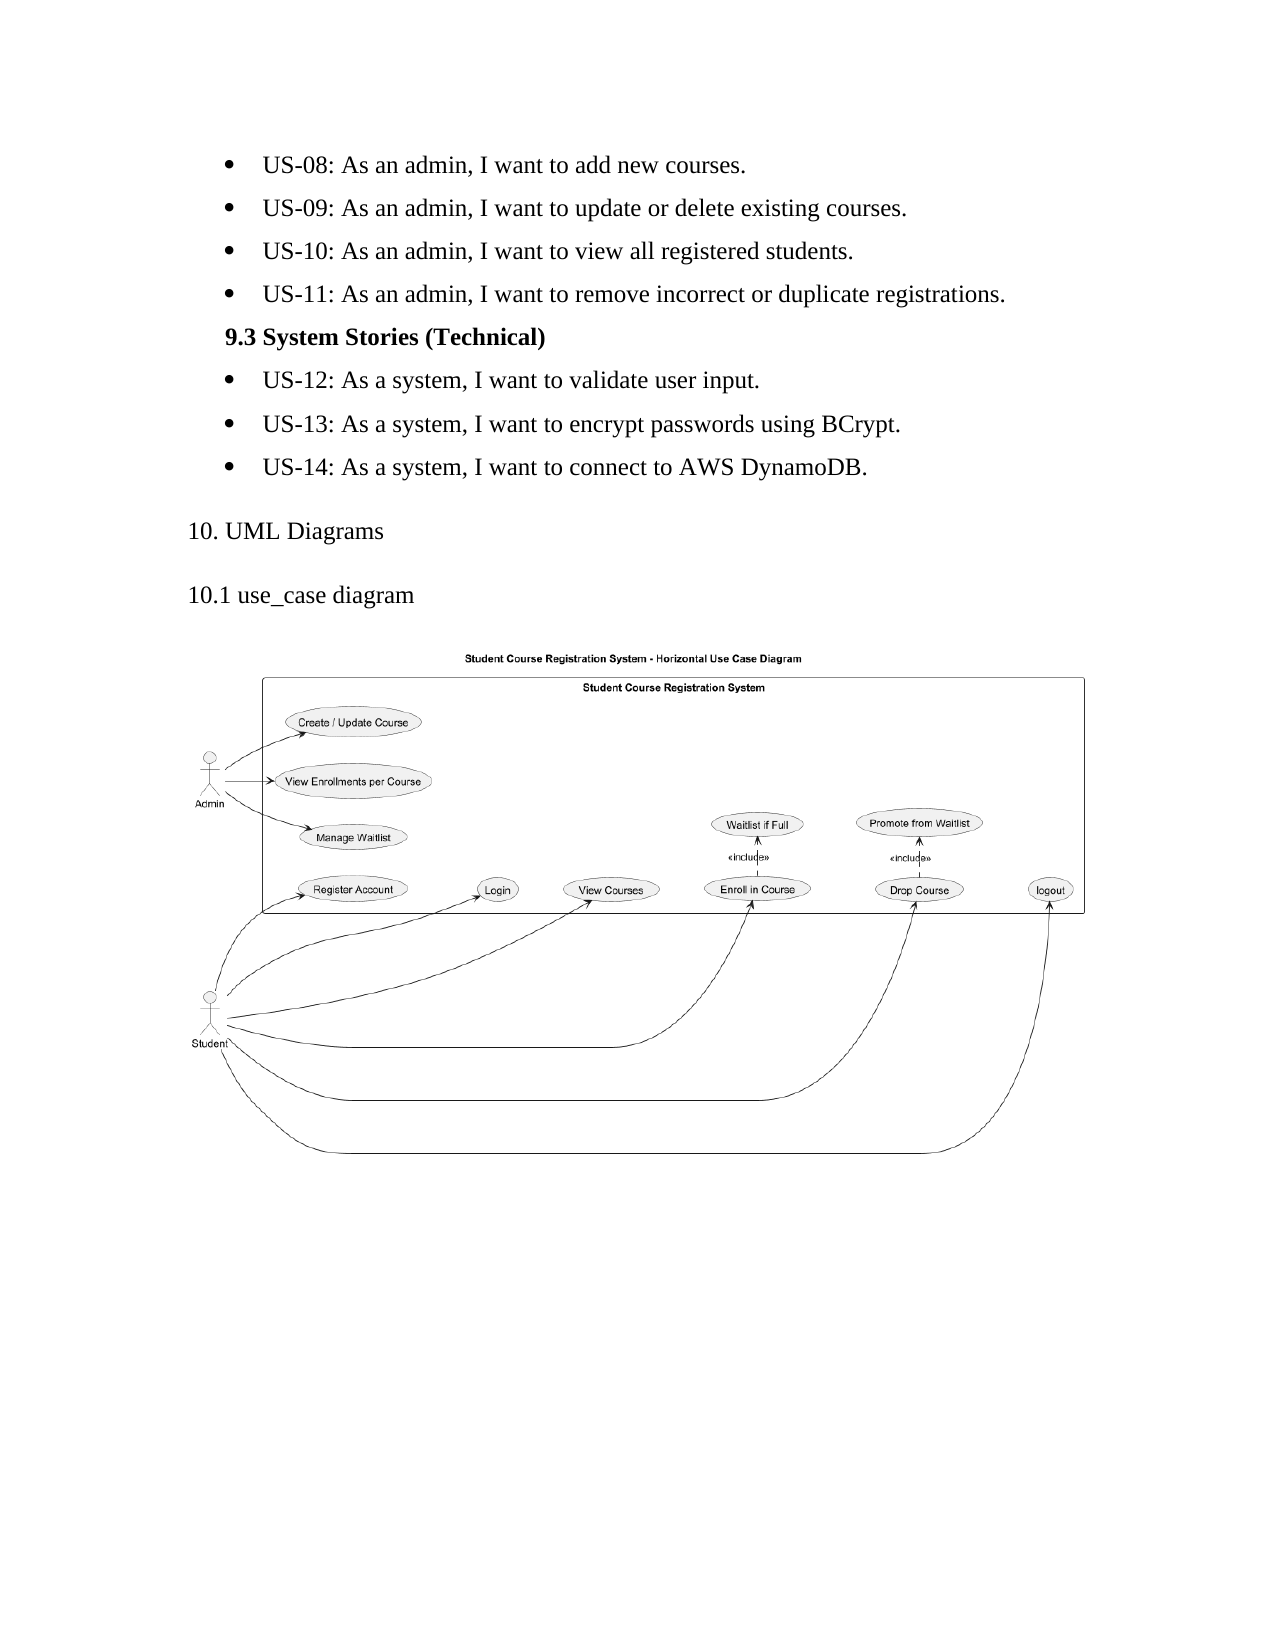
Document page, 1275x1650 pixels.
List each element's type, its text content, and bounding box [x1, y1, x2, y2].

list US-08: As an admin, I want to add new courses. [225, 150, 1087, 179]
list US-13: As a system, I want to encrypt passwords using BCrypt. [225, 409, 1087, 437]
list US-10: As an admin, I want to view all registered students. [225, 236, 1087, 265]
text 10.1 use_case diagram [187, 580, 1087, 608]
list US-09: As an admin, I want to update or delete existing courses. [225, 193, 1087, 222]
picture [187, 643, 1088, 1157]
list US-14: As a system, I want to connect to AWS DynamoDB. [225, 452, 1087, 481]
text 9.3 System Stories (Technical) [225, 322, 1087, 351]
text 10. UML Diagrams [187, 516, 1087, 544]
list US-12: As a system, I want to validate user input. [225, 366, 1087, 394]
list US-11: As an admin, I want to remove incorrect or duplicate registrations. [225, 279, 1087, 308]
